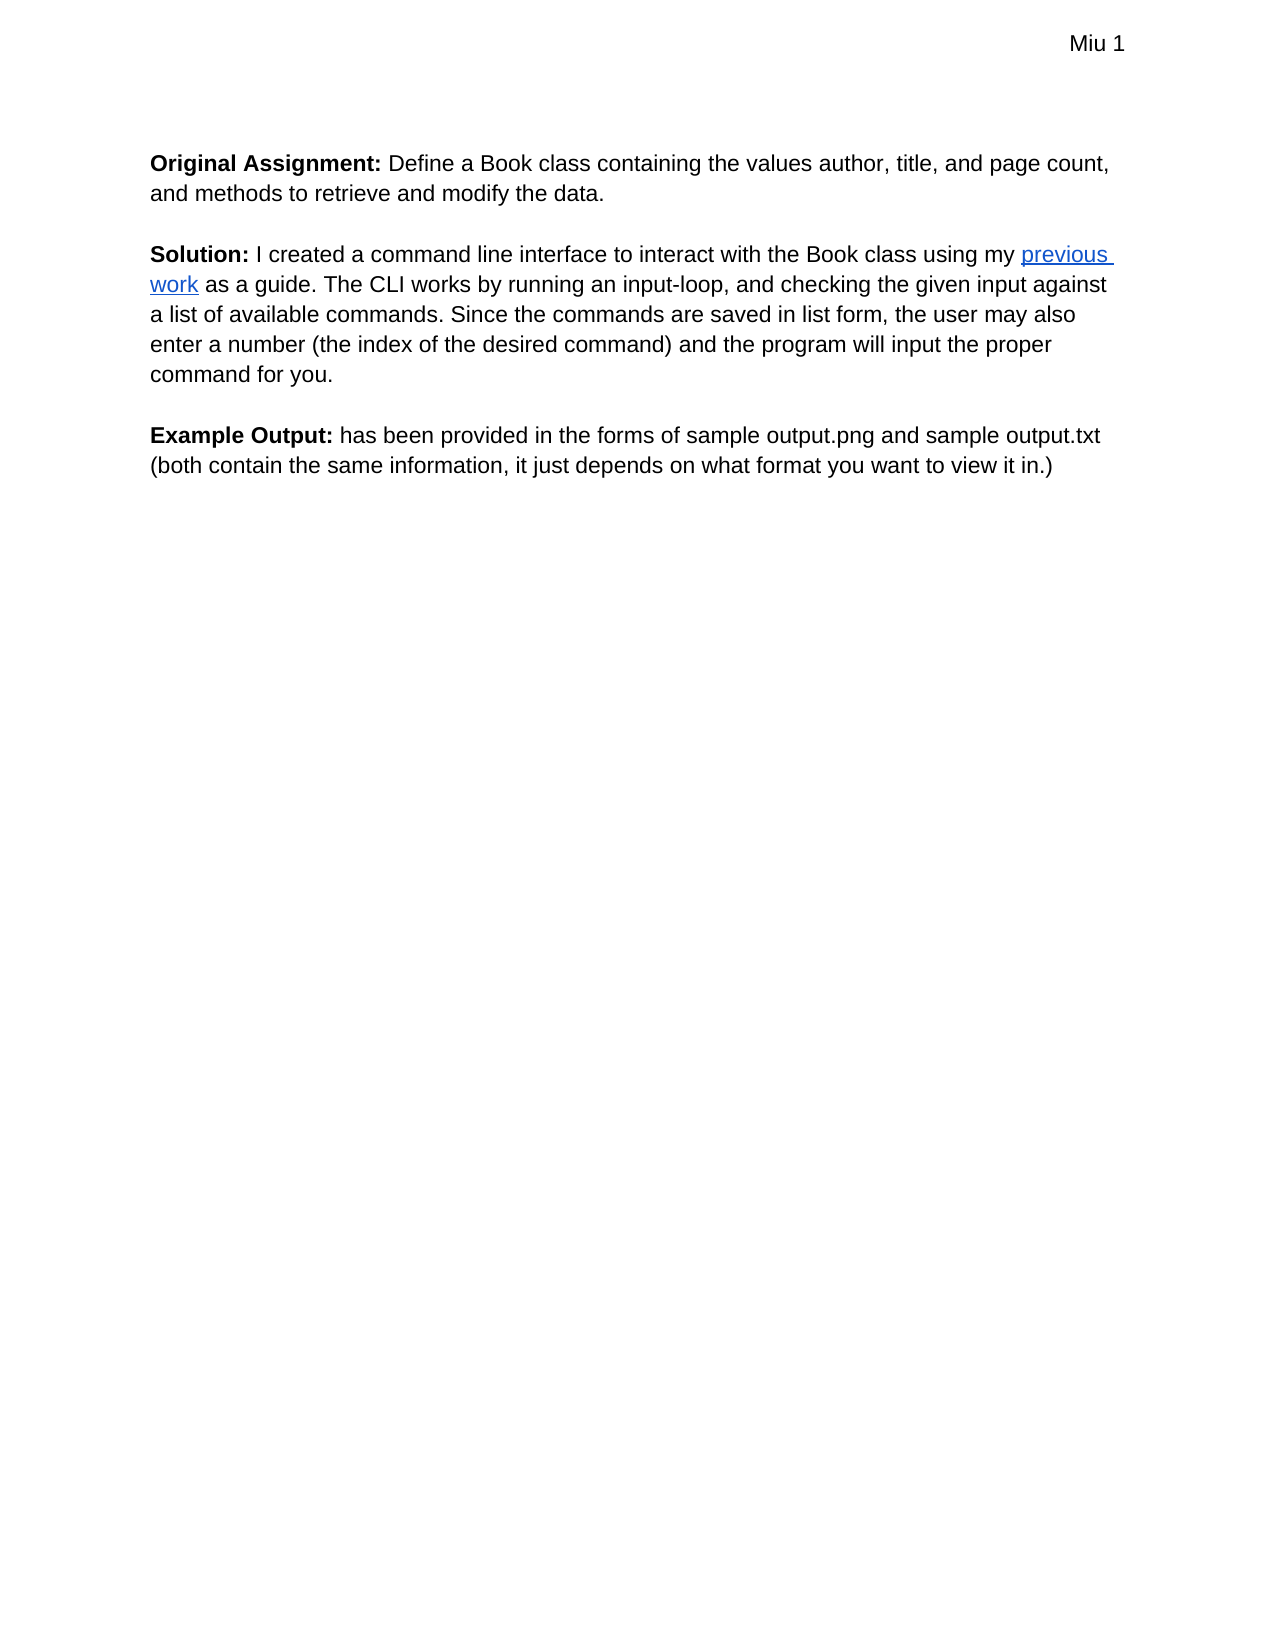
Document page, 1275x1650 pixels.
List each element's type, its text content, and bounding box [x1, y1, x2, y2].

text Solution: I created a command line interface to interact with the Book class using my previous work as a guide. The CLI works by running an input-loop, and checking the given input against a list of available commands. Since the commands are saved in list form, the user may also enter a number (the index of the desired command) and the program will input the proper command for you. [150, 241, 1125, 388]
text Original Assignment: Define a Book class containing the values author, title, and page count, and methods to retrieve and modify the data. [150, 150, 1125, 207]
text Example Output: has been provided in the forms of sample output.png and sample output.txt (both contain the same information, it just depends on what format you want to view it in.) [150, 422, 1125, 478]
